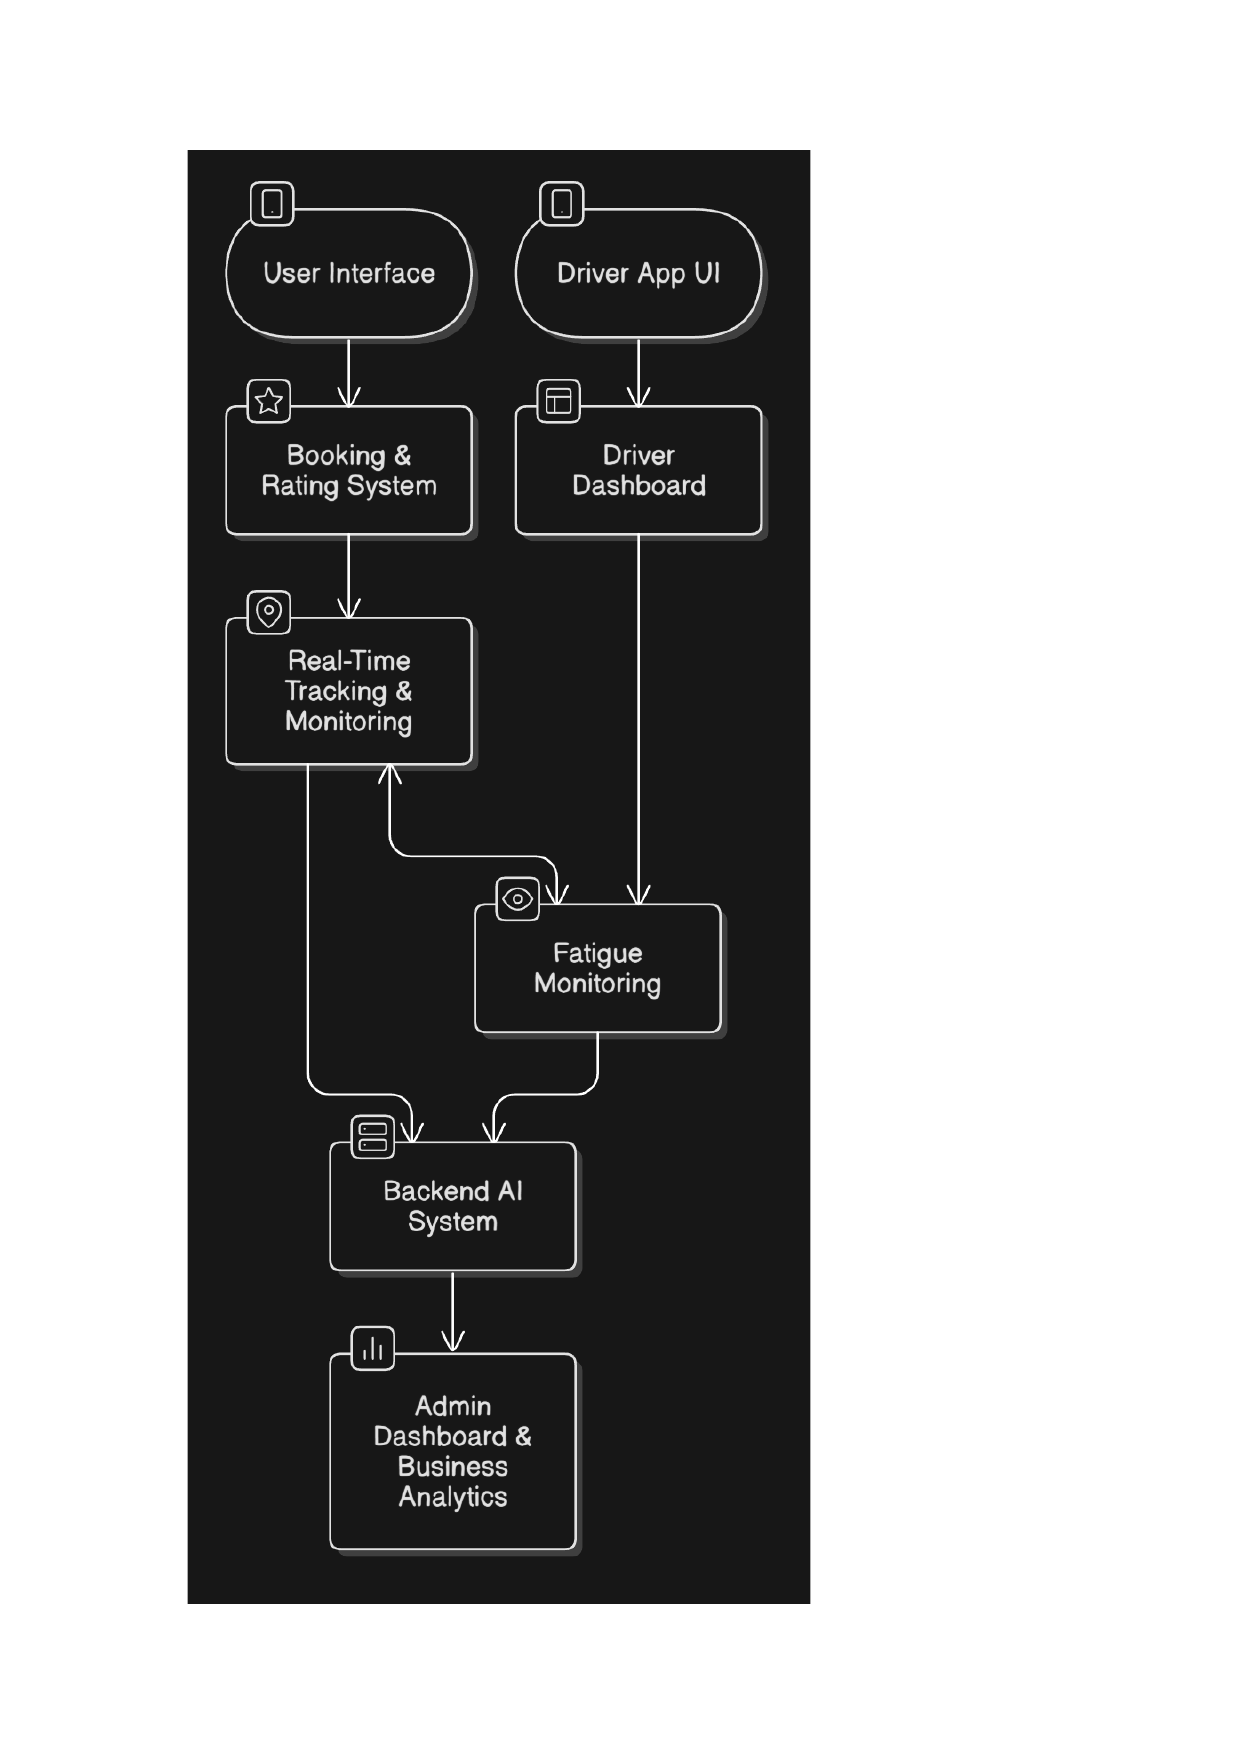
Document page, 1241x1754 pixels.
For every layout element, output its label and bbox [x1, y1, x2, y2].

picture [187, 150, 811, 1604]
